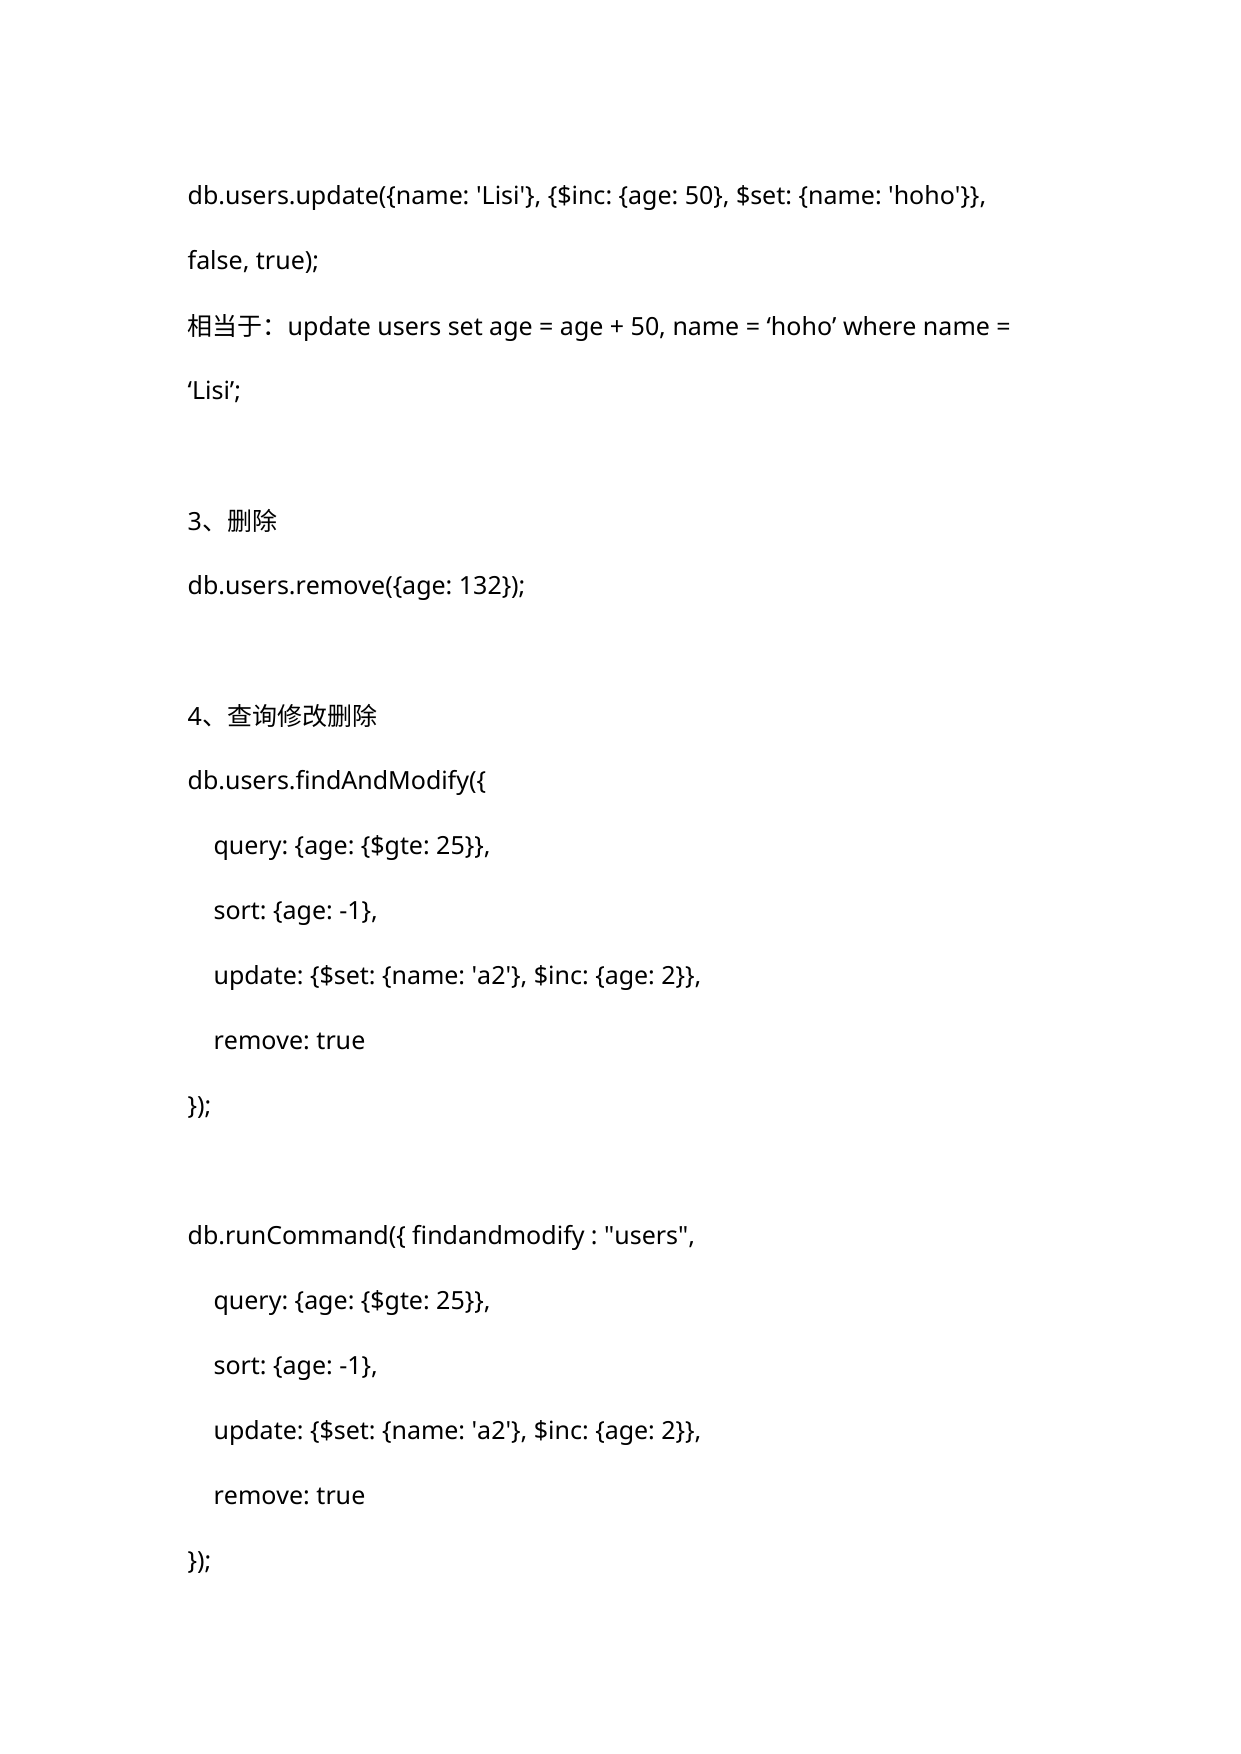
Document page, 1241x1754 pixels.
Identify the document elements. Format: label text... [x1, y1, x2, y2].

text remove: true [187, 1007, 1053, 1072]
text }); [187, 1527, 1053, 1592]
text db.runCommand({ findandmodify : "users", [187, 1202, 1053, 1267]
text db.users.findAndModify({ [187, 747, 1053, 812]
text }); [187, 1072, 1053, 1137]
text update: {$set: {name: 'a2'}, $inc: {age: 2}}, [187, 1397, 1053, 1462]
text query: {age: {$gte: 25}}, [187, 812, 1053, 877]
text query: {age: {$gte: 25}}, [187, 1267, 1053, 1332]
text 4、查询修改删除 [187, 682, 1053, 747]
text 相当于：update users set age = age + 50, name = ‘hoho’ where name = ‘Lisi’; [187, 292, 1053, 422]
text remove: true [187, 1462, 1053, 1527]
text db.users.update({name: 'Lisi'}, {$inc: {age: 50}, $set: {name: 'hoho'}}, false, true); [187, 162, 1053, 292]
text 3、删除 [187, 487, 1053, 552]
text update: {$set: {name: 'a2'}, $inc: {age: 2}}, [187, 942, 1053, 1007]
text sort: {age: -1}, [187, 1332, 1053, 1397]
text db.users.remove({age: 132}); [187, 552, 1053, 617]
text sort: {age: -1}, [187, 877, 1053, 942]
